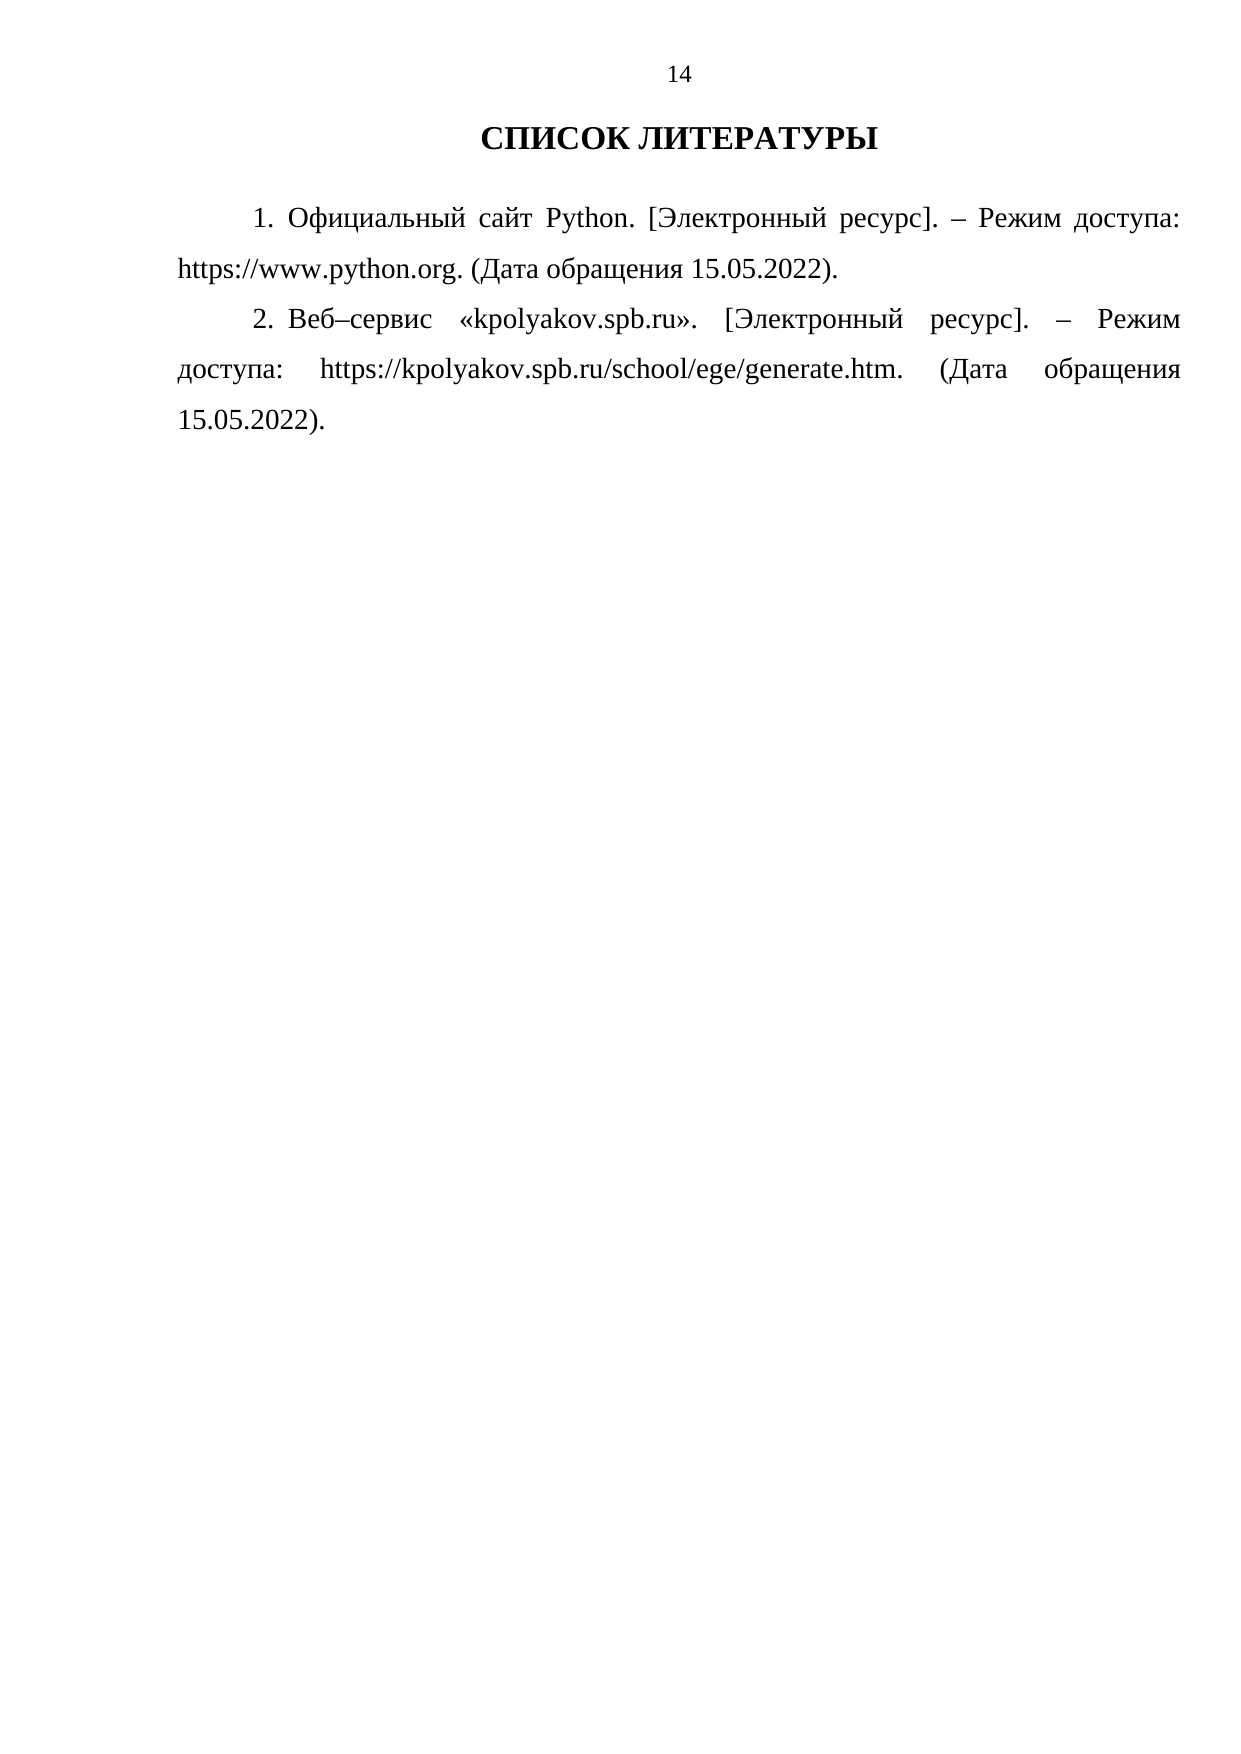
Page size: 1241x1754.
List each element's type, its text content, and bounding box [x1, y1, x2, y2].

list Официальный сайт Python. [Электронный ресурс]. – Режим доступа: https://www.python.org. (Дата обращения 15.05.2022). [177, 201, 1181, 284]
list Веб–сервис «kpolyakov.spb.ru». [Электронный ресурс]. – Режим доступа: https://kpolyakov.spb.ru/school/ege/generate.htm. (Дата обращения 15.05.2022). [177, 301, 1181, 435]
subtitle Список Литературы [177, 118, 1181, 156]
